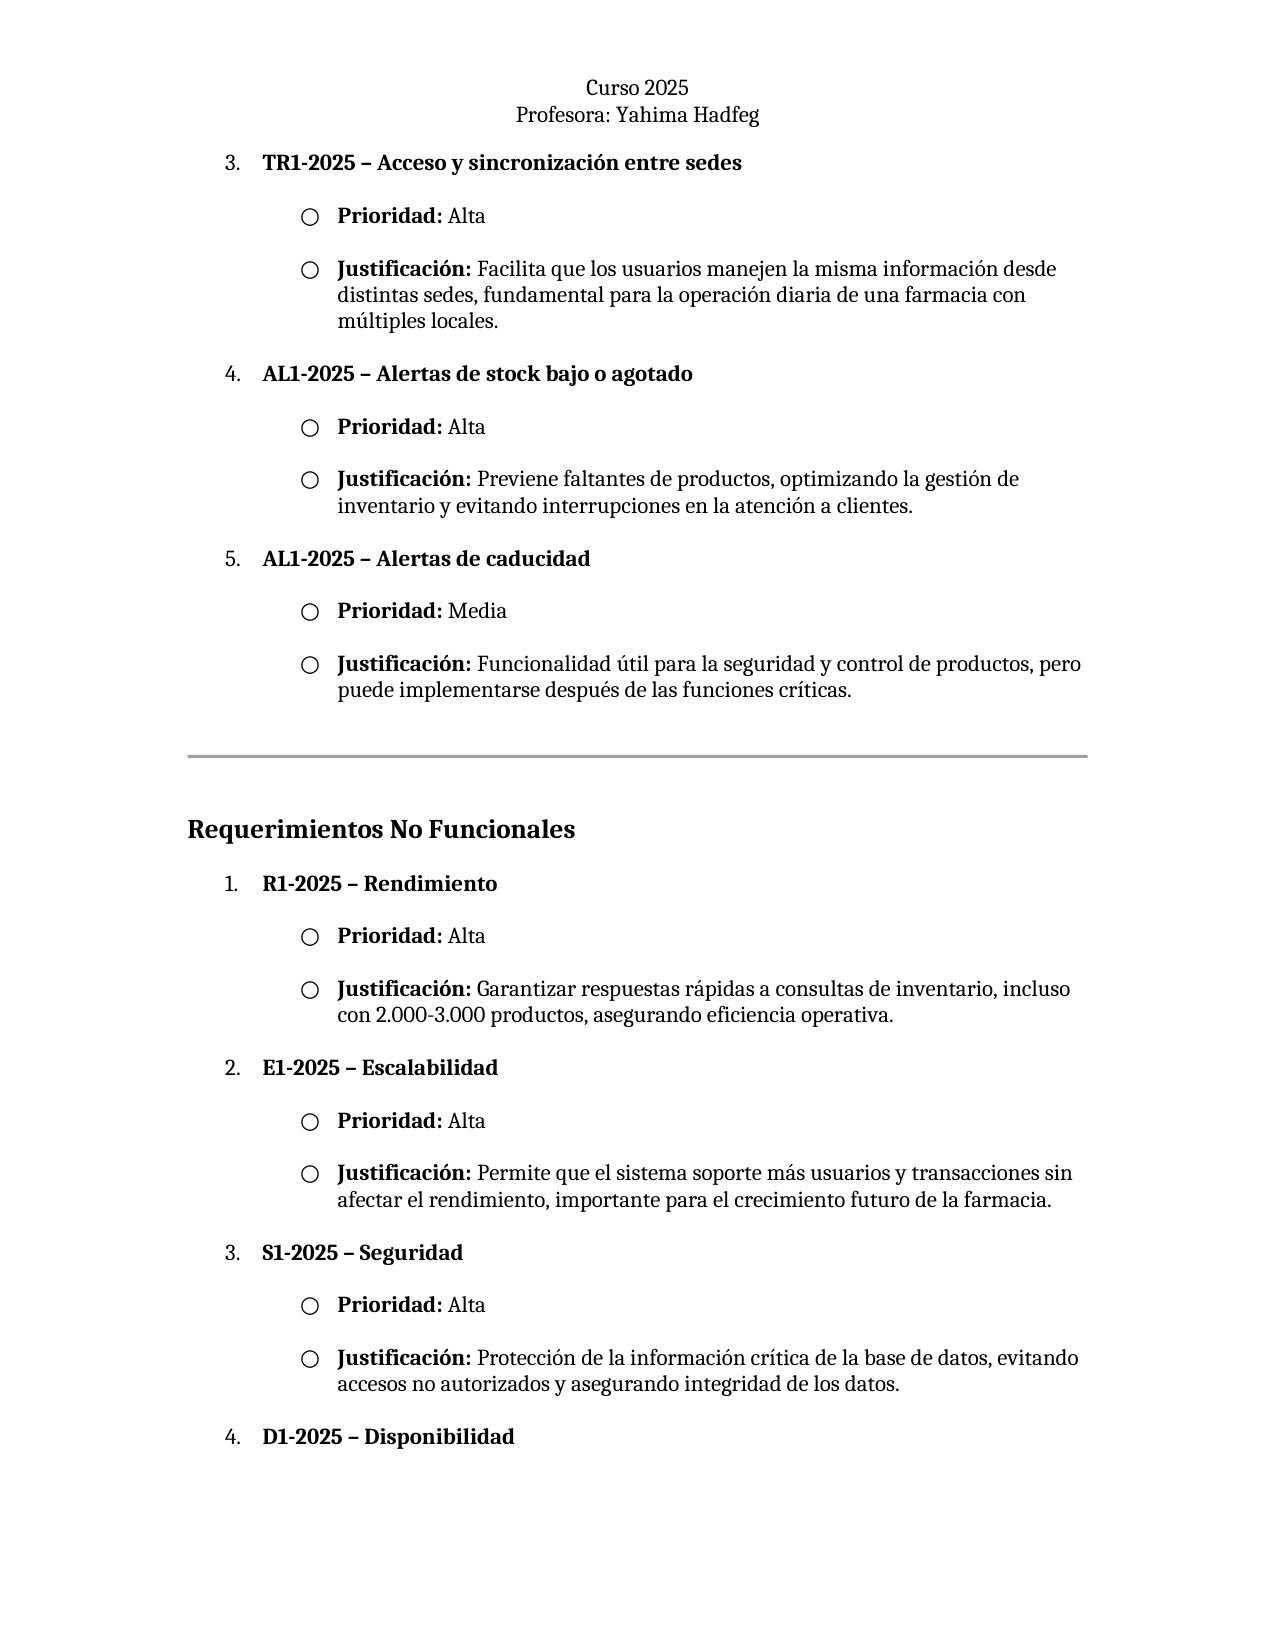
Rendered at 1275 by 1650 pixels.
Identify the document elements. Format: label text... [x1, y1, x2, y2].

list Prioridad: Alta [300, 203, 1087, 255]
list Prioridad: Alta [300, 923, 1087, 976]
list AL1-2025 – Alertas de caducidad [225, 545, 1087, 598]
list TR1-2025 – Acceso y sincronización entre sedes [225, 150, 1087, 203]
list S1-2025 – Seguridad [225, 1239, 1087, 1292]
list AL1-2025 – Alertas de stock bajo o agotado [225, 361, 1087, 413]
list Prioridad: Alta [300, 1107, 1087, 1160]
list Justificación: Facilita que los usuarios manejen la misma información desde distintas sedes, fundamental para la operación diaria de una farmacia con múltiples locales. [300, 255, 1087, 361]
list Justificación: Funcionalidad útil para la seguridad y control de productos, pero puede implementarse después de las funciones críticas. [300, 651, 1087, 730]
list Justificación: Permite que el sistema soporte más usuarios y transacciones sin afectar el rendimiento, importante para el crecimiento futuro de la farmacia. [300, 1160, 1087, 1239]
list R1-2025 – Rendimiento [225, 870, 1087, 923]
list Justificación: Protección de la información crítica de la base de datos, evitando accesos no autorizados y asegurando integridad de los datos. [300, 1345, 1087, 1424]
list Prioridad: Media [300, 598, 1087, 651]
subtitle Requerimientos No Funcionales [187, 814, 1087, 845]
list D1-2025 – Disponibilidad [225, 1424, 1087, 1476]
list Justificación: Previene faltantes de productos, optimizando la gestión de inventario y evitando interrupciones en la atención a clientes. [300, 466, 1087, 545]
list Prioridad: Alta [300, 413, 1087, 466]
list Prioridad: Alta [300, 1292, 1087, 1345]
list Justificación: Garantizar respuestas rápidas a consultas de inventario, incluso con 2.000-3.000 productos, asegurando eficiencia operativa. [300, 976, 1087, 1055]
list E1-2025 – Escalabilidad [225, 1055, 1087, 1107]
